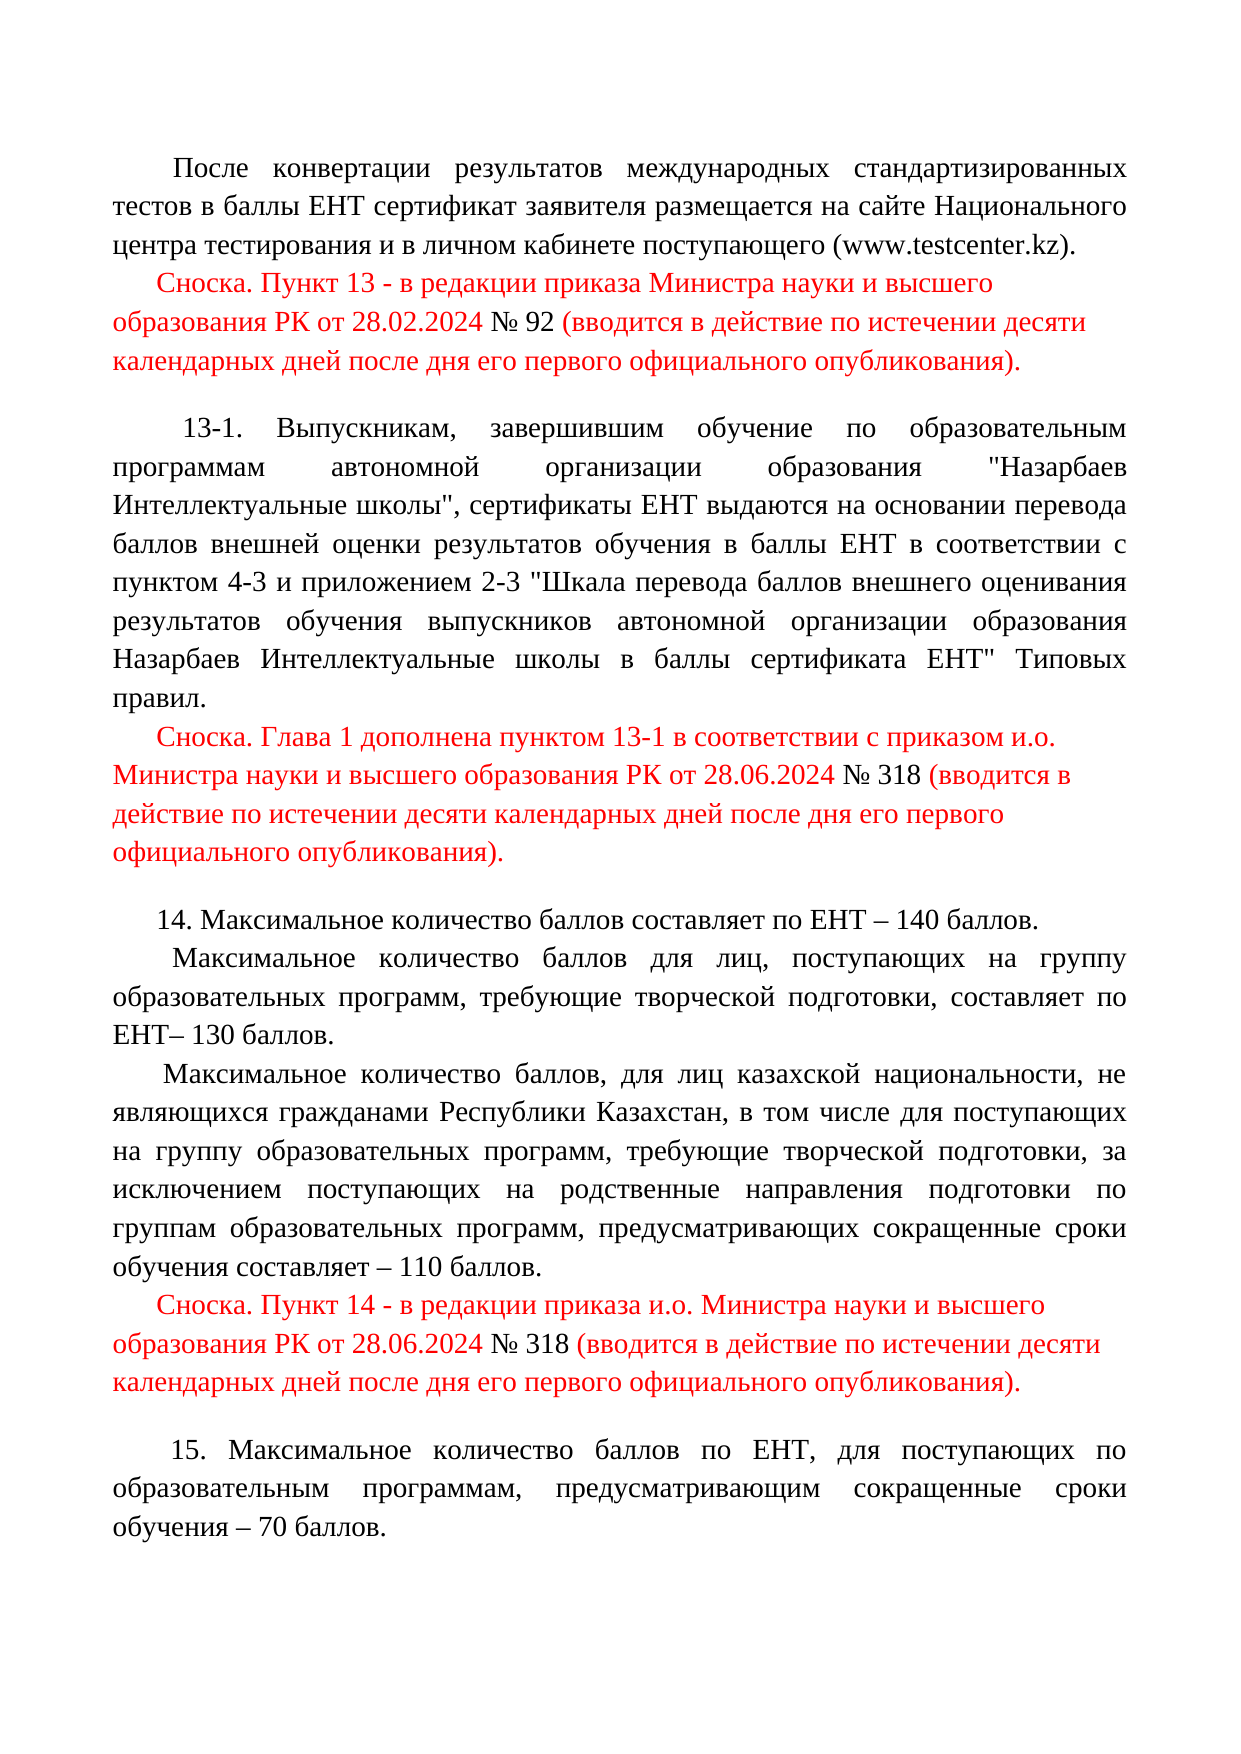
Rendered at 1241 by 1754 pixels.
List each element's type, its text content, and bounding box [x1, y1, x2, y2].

text 15. Максимальное количество баллов по ЕНТ, для поступающих по образовательным программам, предусматривающим сокращенные сроки обучения – 70 баллов. [112, 1432, 1128, 1543]
text Сноска. Пункт 14 - в редакции приказа и.о. Министра науки и высшего образования РК от 28.06.2024 № 318 (вводится в действие по истечении десяти календарных дней после дня его первого официального опубликования). [112, 1287, 1128, 1428]
text 13-1. Выпускникам, завершившим обучение по образовательным программам автономной организации образования "Назарбаев Интеллектуальные школы", сертификаты ЕНТ выдаются на основании перевода баллов внешней оценки результатов обучения в баллы ЕНТ в соответствии с пунктом 4-3 и приложением 2-3 "Шкала перевода баллов внешнего оценивания результатов обучения выпускников автономной организации образования Назарбаев Интеллектуальные школы в баллы сертификата ЕНТ" Типовых правил. [112, 410, 1128, 714]
text Максимальное количество баллов, для лиц казахской национальности, не являющихся гражданами Республики Казахстан, в том числе для поступающих на группу образовательных программ, требующие творческой подготовки, за исключением поступающих на родственные направления подготовки по группам образовательных программ, предусматривающих сокращенные сроки обучения составляет – 110 баллов. [112, 1056, 1128, 1282]
text Сноска. Глава 1 дополнена пунктом 13-1 в соответствии с приказом и.о. Министра науки и высшего образования РК от 28.06.2024 № 318 (вводится в действие по истечении десяти календарных дней после дня его первого официального опубликования). [112, 719, 1128, 898]
text После конвертации результатов международных стандартизированных тестов в баллы ЕНТ сертификат заявителя размещается на сайте Национального центра тестирования и в личном кабинете поступающего (www.testcenter.kz). [112, 150, 1128, 261]
text Сноска. Пункт 13 - в редакции приказа Министра науки и высшего образования РК от 28.02.2024 № 92 (вводится в действие по истечении десяти календарных дней после дня его первого официального опубликования). [112, 266, 1128, 406]
text 14. Максимальное количество баллов составляет по ЕНТ – 140 баллов. [112, 902, 1128, 935]
text Максимальное количество баллов для лиц, поступающих на группу образовательных программ, требующие творческой подготовки, составляет по ЕНТ– 130 баллов. [112, 940, 1128, 1051]
